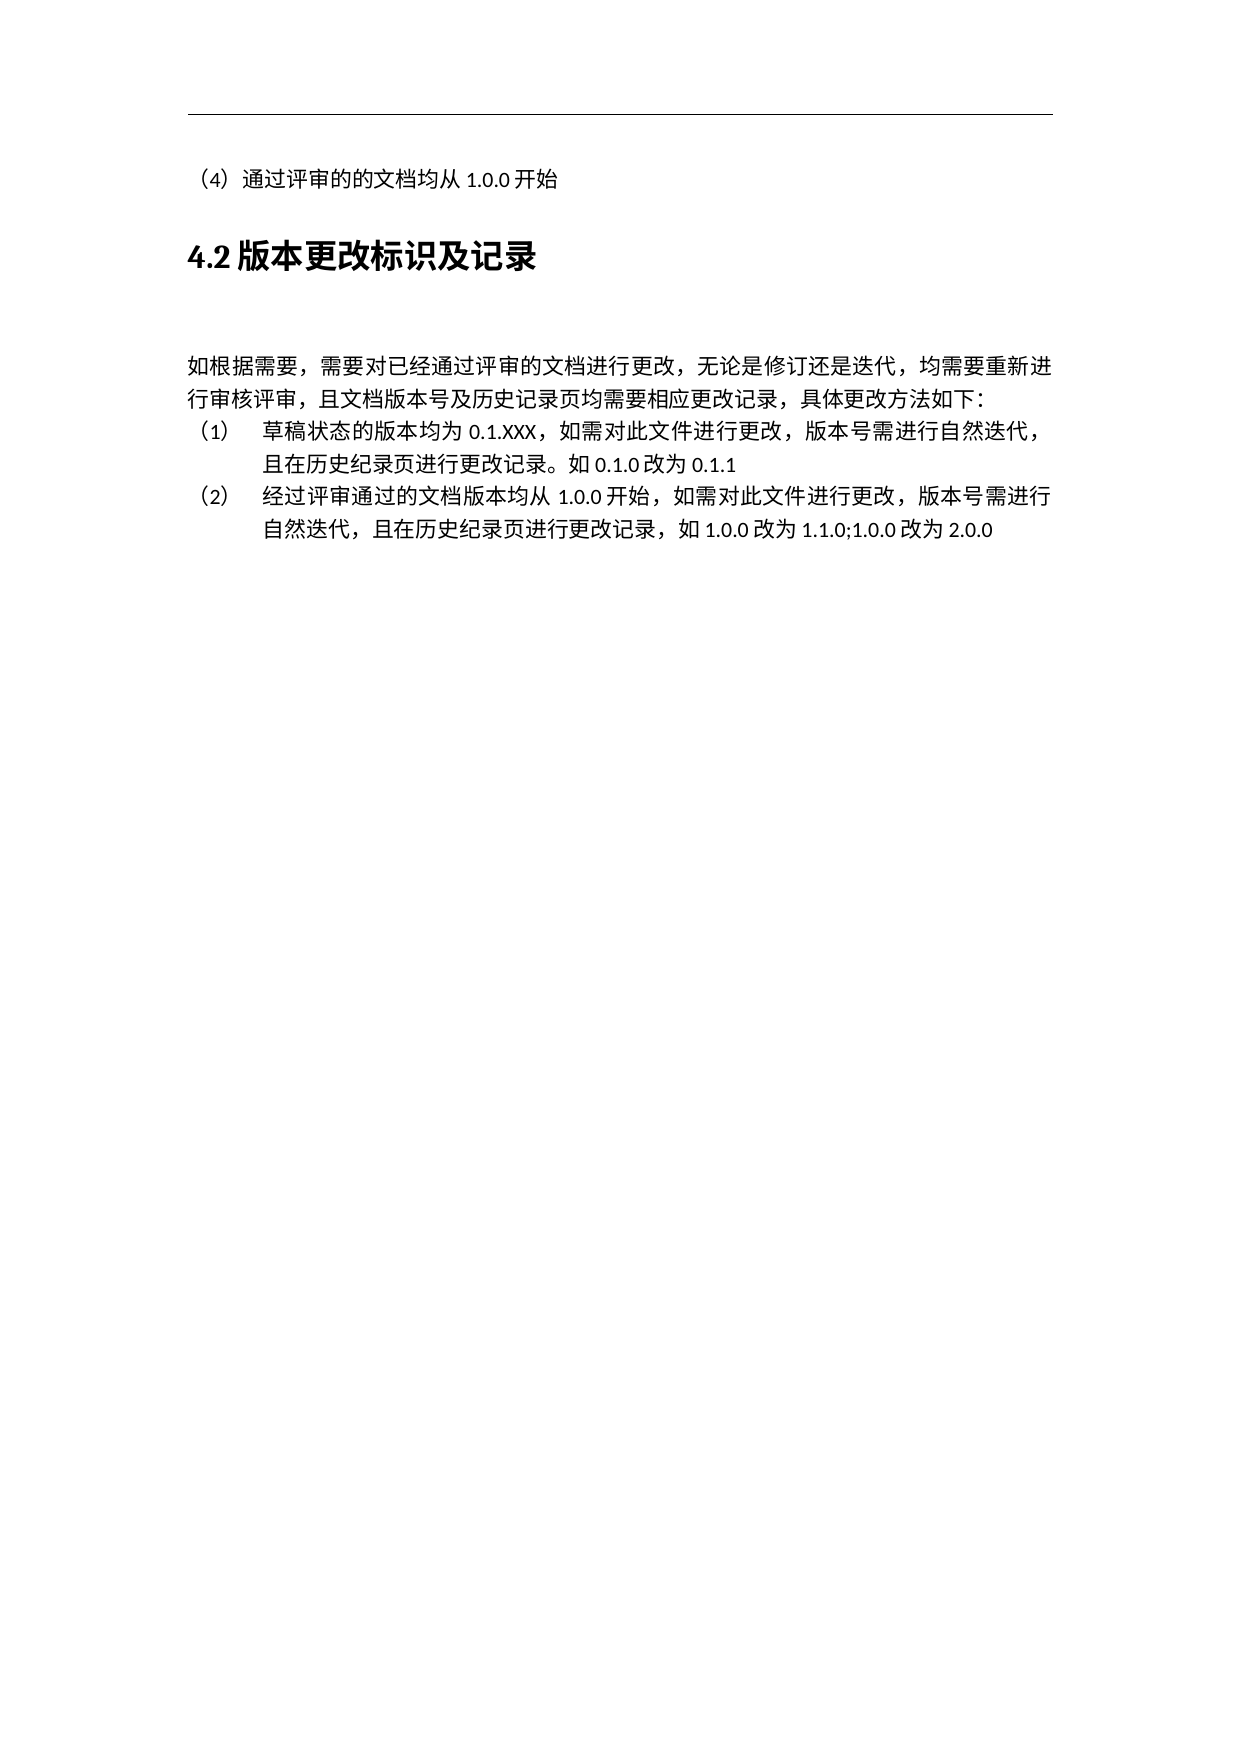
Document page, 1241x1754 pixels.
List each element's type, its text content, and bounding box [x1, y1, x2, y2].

list 经过评审通过的文档版本均从1.0.0开始，如需对此文件进行更改，版本号需进行自然迭代，且在历史纪录页进行更改记录，如1.0.0改为1.1.0;1.0.0改为2.0.0 [187, 479, 1053, 544]
subtitle 4.2版本更改标识及记录 [187, 222, 1053, 287]
text 如根据需要，需要对已经通过评审的文档进行更改，无论是修订还是迭代，均需要重新进行审核评审，且文档版本号及历史记录页均需要相应更改记录，具体更改方法如下： [187, 349, 1053, 414]
list 草稿状态的版本均为0.1.XXX，如需对此文件进行更改，版本号需进行自然迭代，且在历史纪录页进行更改记录。如0.1.0改为0.1.1 [187, 414, 1053, 479]
text （4）通过评审的的文档均从1.0.0开始 [187, 162, 1053, 194]
